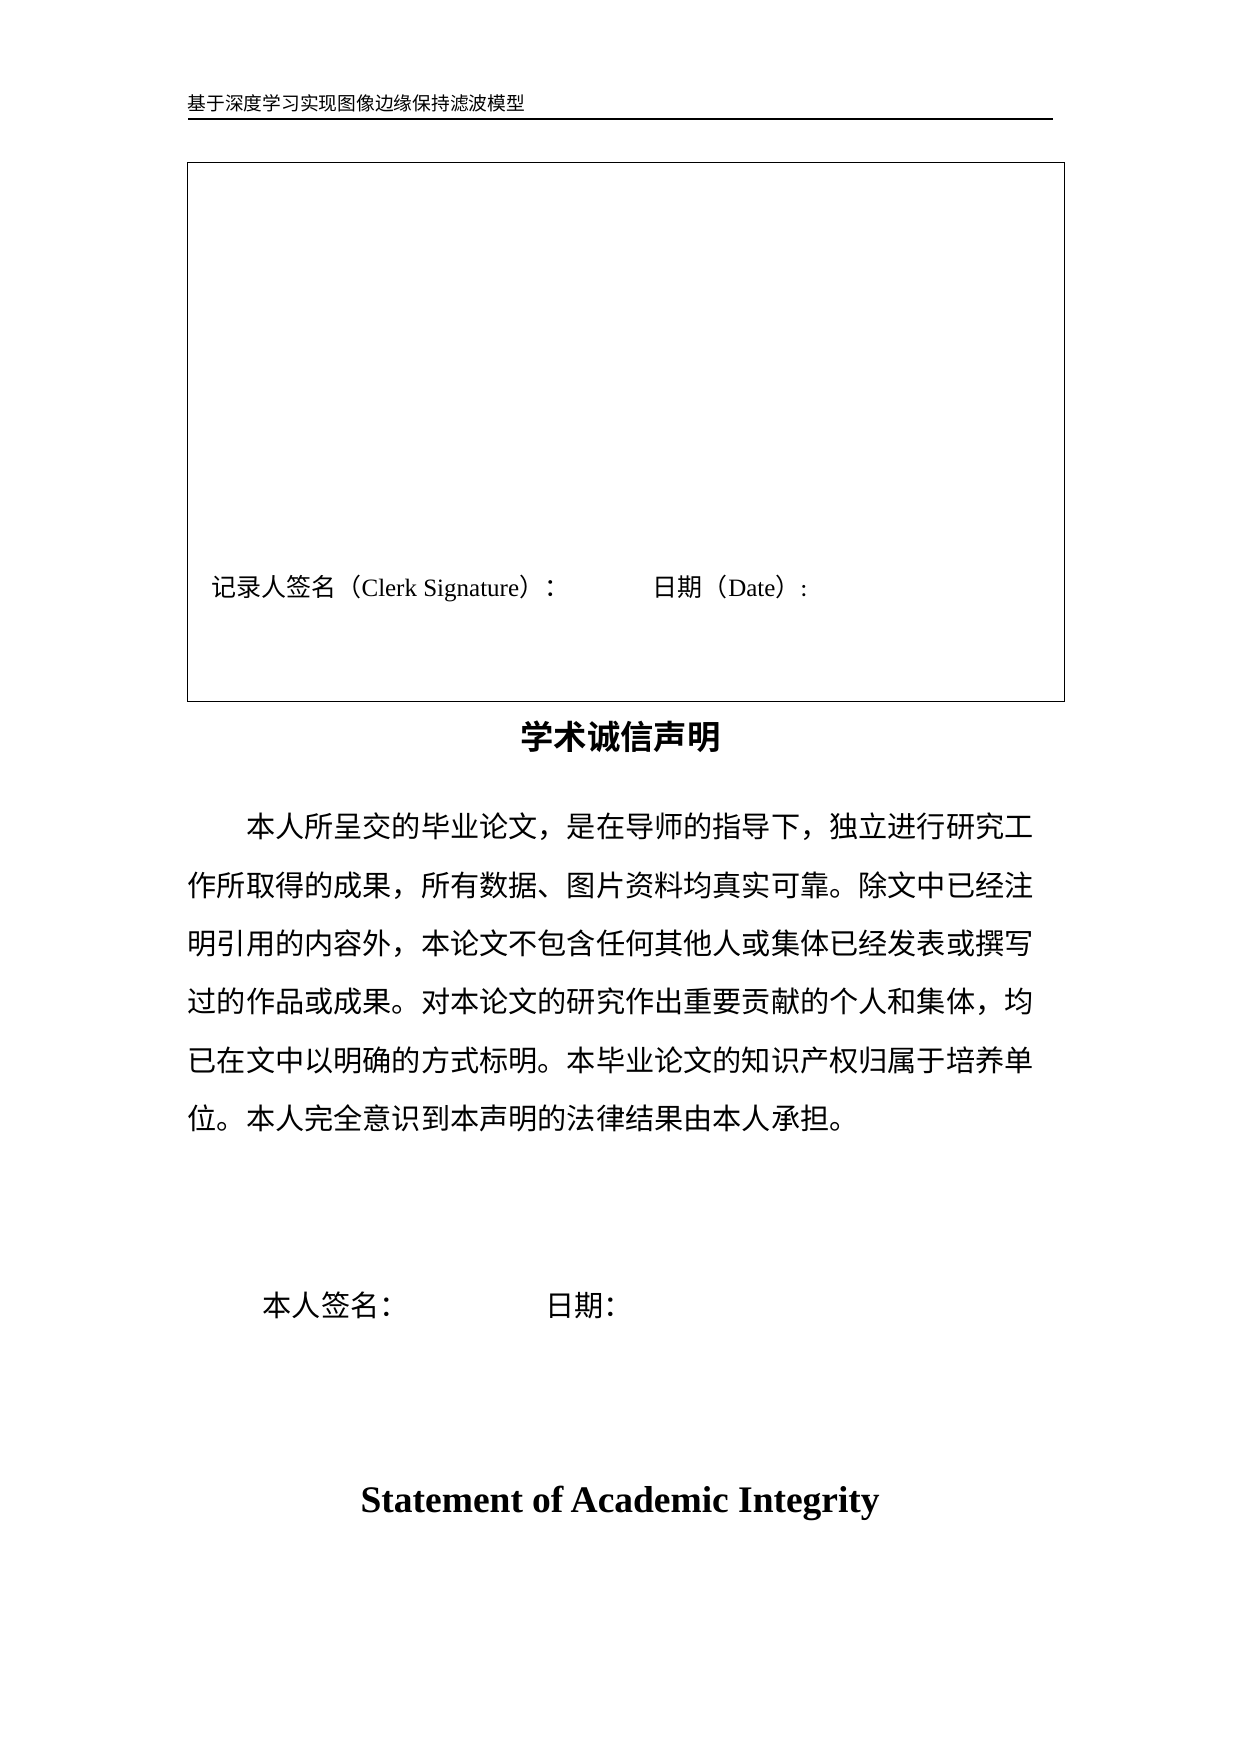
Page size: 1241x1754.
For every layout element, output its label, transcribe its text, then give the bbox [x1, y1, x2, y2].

text Statement of Academic Integrity [187, 1466, 1053, 1531]
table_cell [188, 163, 1064, 701]
text 本人签名： 日期： [187, 1271, 1053, 1336]
text 本人所呈交的毕业论文，是在导师的指导下，独立进行研究工作所取得的成果，所有数据、图片资料均真实可靠。除文中已经注明引用的内容外，本论文不包含任何其他人或集体已经发表或撰写过的作品或成果。对本论文的研究作出重要贡献的个人和集体，均已在文中以明确的方式标明。本毕业论文的知识产权归属于培养单位。本人完全意识到本声明的法律结果由本人承担。 [187, 791, 1053, 1141]
text 学术诚信声明 [187, 702, 1053, 767]
